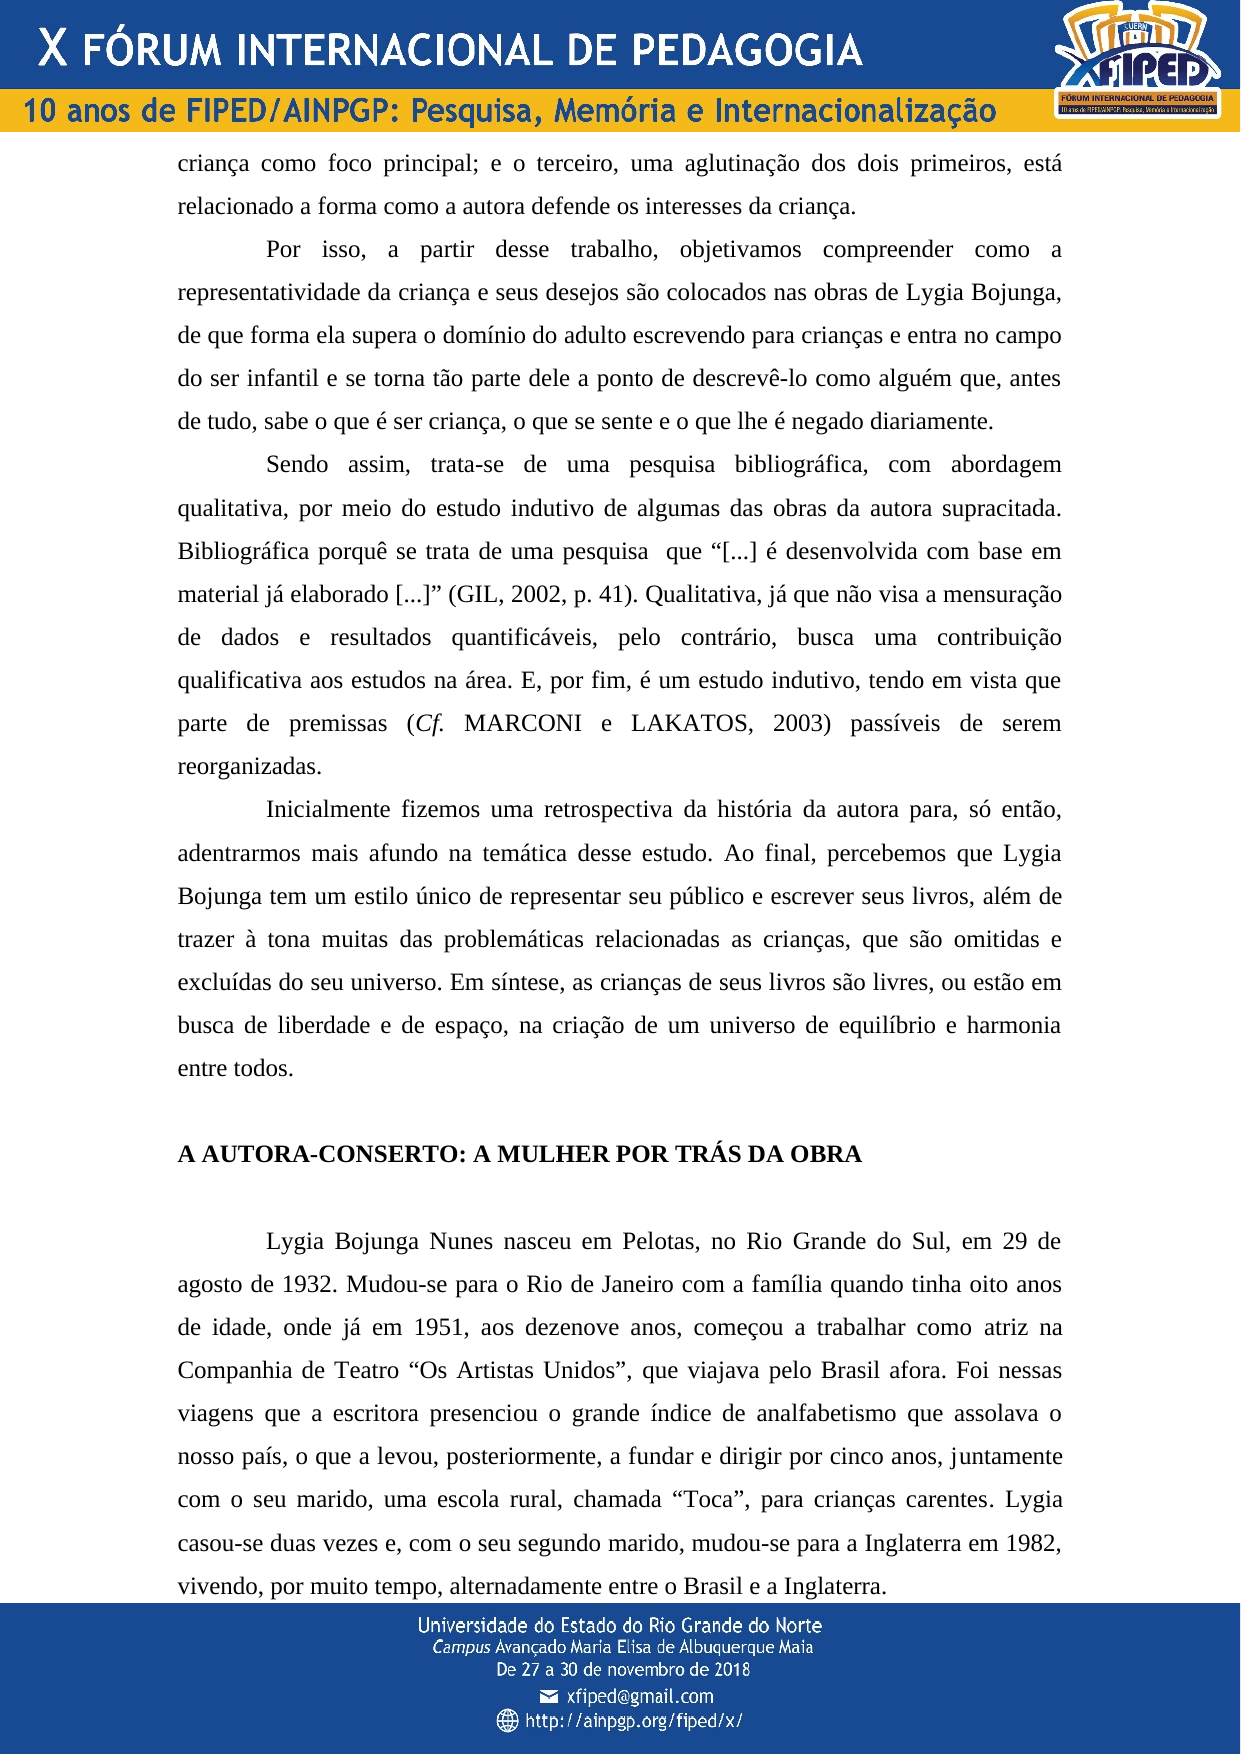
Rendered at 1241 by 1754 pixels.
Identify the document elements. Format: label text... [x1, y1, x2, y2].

text Por isso, a partir desse trabalho, objetivamos compreender como a representatividade da criança e seus desejos são colocados nas obras de Lygia Bojunga, de que forma ela supera o domínio do adulto escrevendo para crianças e entra no campo do ser infantil e se torna tão parte dele a ponto de descrevê-lo como alguém que, antes de tudo, sabe o que é ser criança, o que se sente e o que lhe é negado diariamente. [177, 234, 1063, 435]
picture [0, 1603, 1241, 1754]
text Lygia Bojunga Nunes nasceu em Pelotas, no Rio Grande do Sul, em 29 de agosto de 1932. Mudou-se para o Rio de Janeiro com a família quando tinha oito anos de idade, onde já em 1951, aos dezenove anos, começou a trabalhar como atriz na Companhia de Teatro “Os Artistas Unidos”, que viajava pelo Brasil afora. Foi nessas viagens que a escritora presenciou o grande índice de analfabetismo que assolava o nosso país, o que a levou, posteriormente, a fundar e dirigir por cinco anos, juntamente com o seu marido, uma escola rural, chamada “Toca”, para crianças carentes. Lygia casou-se duas vezes e, com o seu segundo marido, mudou-se para a Inglaterra em 1982, vivendo, por muito tempo, alternadamente entre o Brasil e a Inglaterra. [177, 1226, 1063, 1599]
text Inicialmente fizemos uma retrospectiva da história da autora para, só então, adentrarmos mais afundo na temática desse estudo. Ao final, percebemos que Lygia Bojunga tem um estilo único de representar seu público e escrever seus livros, além de trazer à tona muitas das problemáticas relacionadas as crianças, que são omitidas e excluídas do seu universo. Em síntese, as crianças de seus livros são livres, ou estão em busca de liberdade e de espaço, na criação de um universo de equilíbrio e harmonia entre todos. [177, 794, 1063, 1082]
picture [0, 0, 1241, 132]
text A AUTORA-CONSERTO: A MULHER POR TRÁS DA OBRA [177, 1139, 1063, 1168]
text Sendo assim, trata-se de uma pesquisa bibliográfica, com abordagem qualitativa, por meio do estudo indutivo de algumas das obras da autora supracitada. Bibliográfica porquê se trata de uma pesquisa que “[...] é desenvolvida com base em material já elaborado [...]” (GIL, 2002, p. 41). Qualitativa, já que não visa a mensuração de dados e resultados quantificáveis, pelo contrário, busca uma contribuição qualificativa aos estudos na área. E, por fim, é um estudo indutivo, tendo em vista que parte de premissas (Cf. MARCONI e LAKATOS, 2003) passíveis de serem reorganizadas. [177, 449, 1063, 780]
